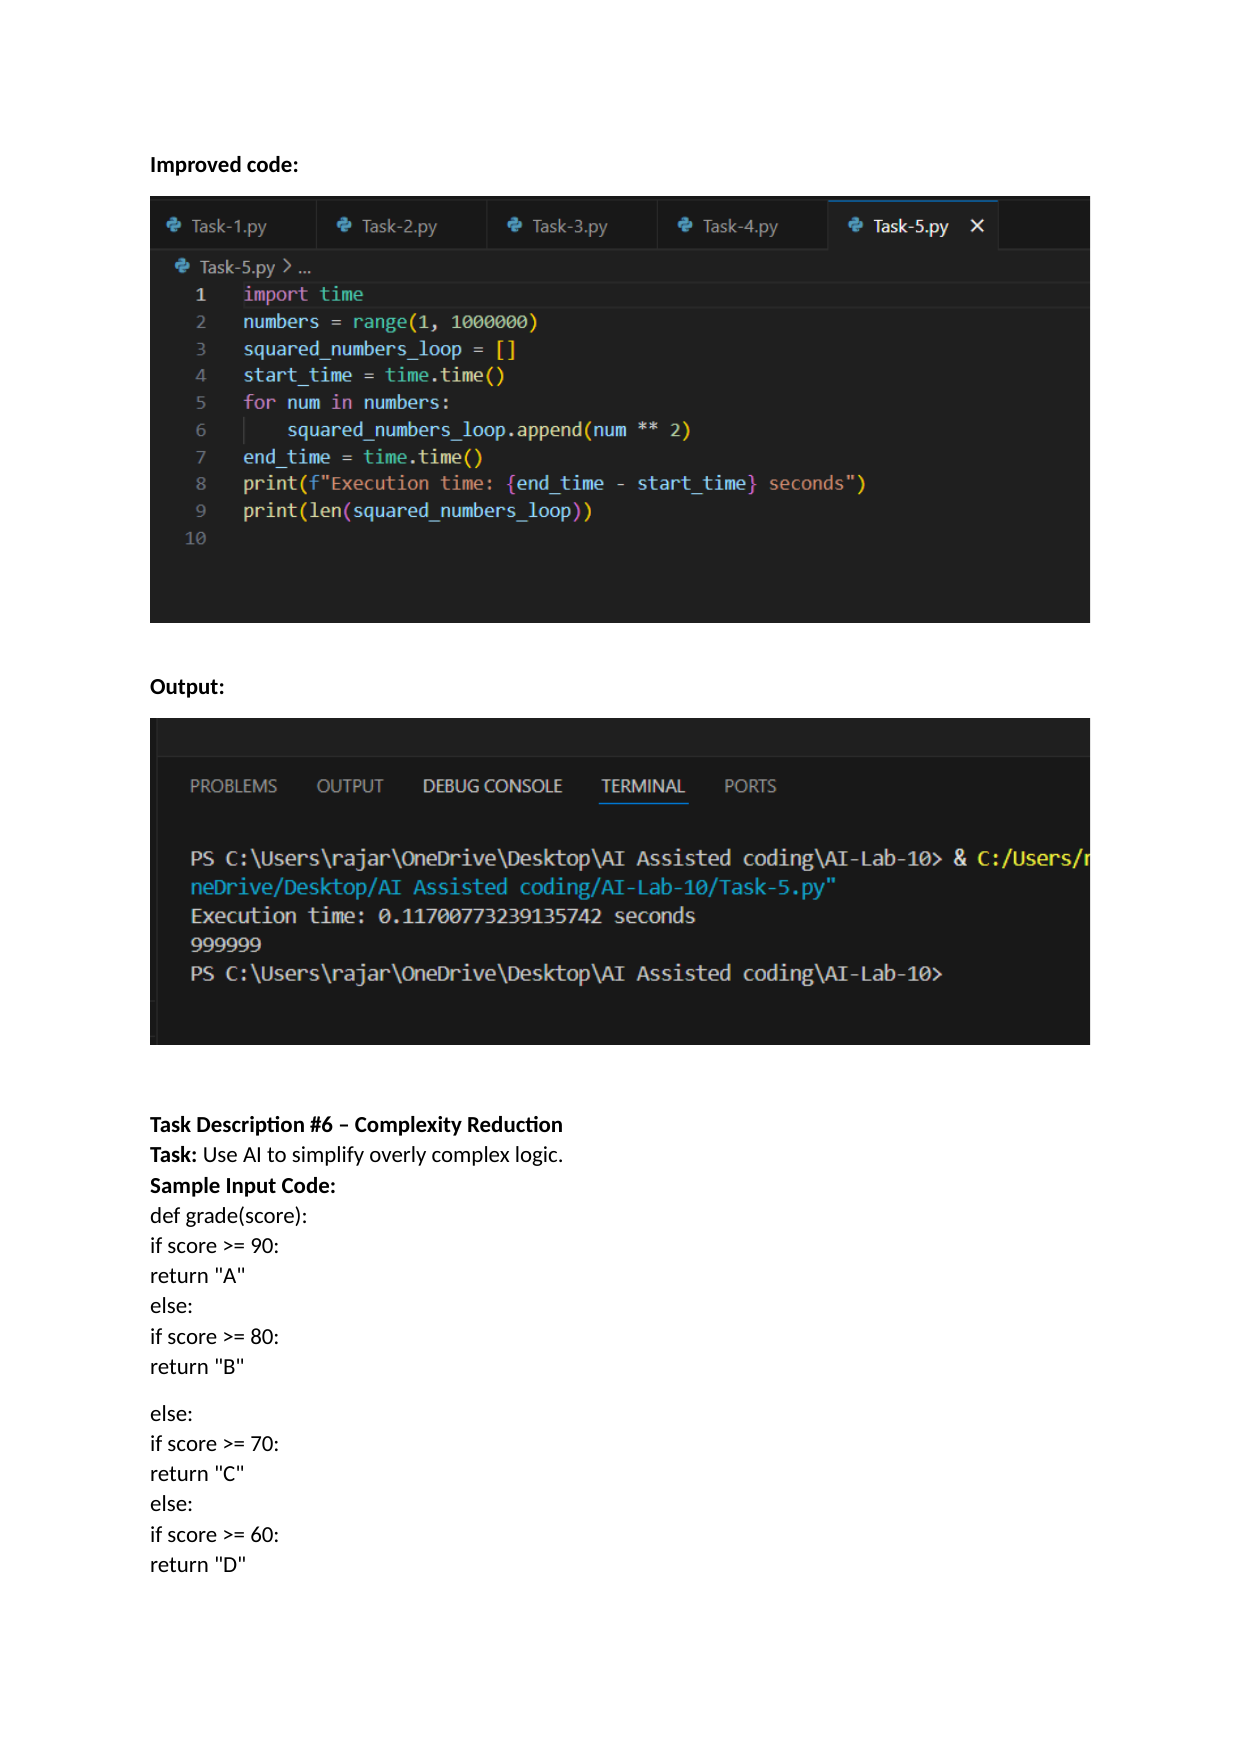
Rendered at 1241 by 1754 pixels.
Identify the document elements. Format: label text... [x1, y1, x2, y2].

text Task Description #6 – Complexity Reduction Task: Use AI to simplify overly complex logic. Sample Input Code: def grade(score): if score >= 90: return "A" else: if score >= 80: return "B" [150, 1110, 1090, 1380]
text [150, 1399, 1090, 1578]
text Improved code: [150, 150, 1090, 178]
picture [150, 718, 1091, 1045]
picture [150, 196, 1091, 623]
text Output: [150, 642, 1090, 700]
